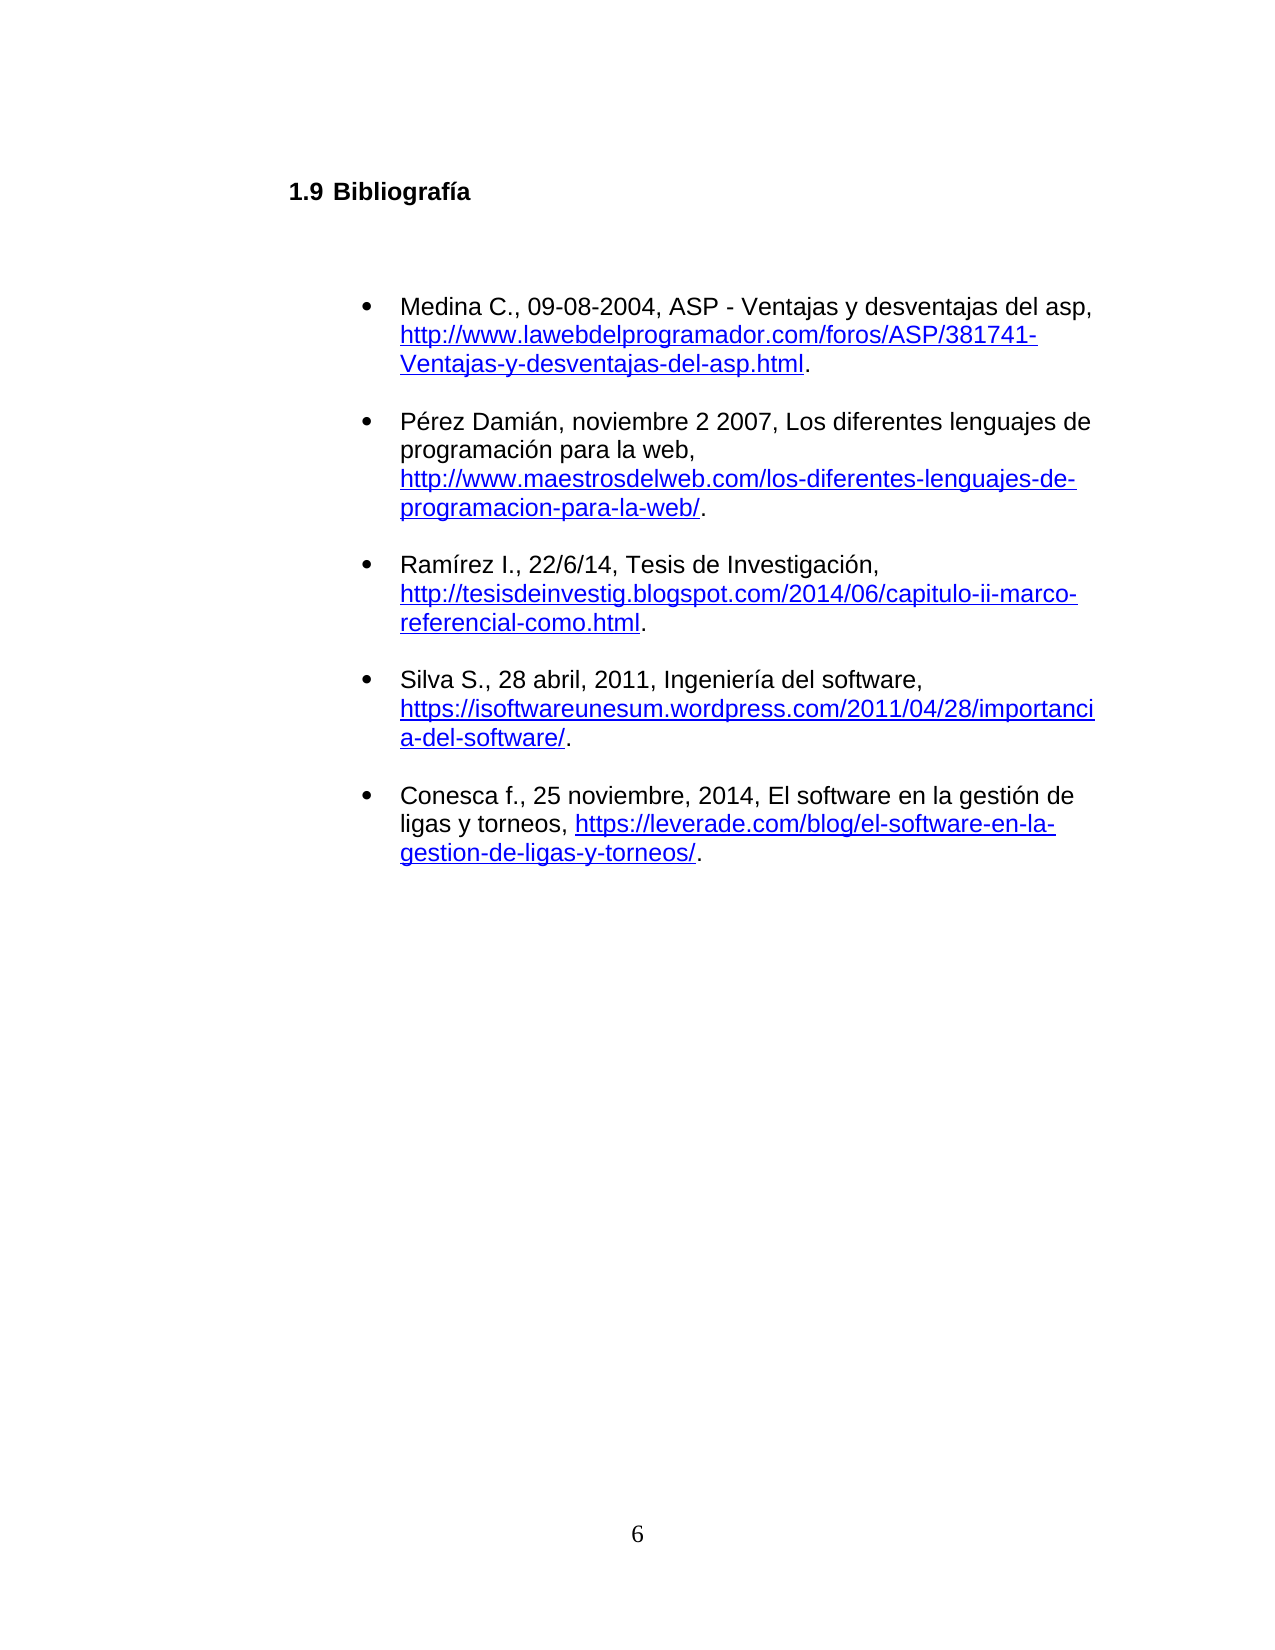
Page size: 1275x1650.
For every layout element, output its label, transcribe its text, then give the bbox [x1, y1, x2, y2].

list Pérez Damián, noviembre 2 2007, Los diferentes lenguajes de programación para la web, http://www.maestrosdelweb.com/los-diferentes-lenguajes-de-programacion-para-la-web/. [362, 407, 1098, 522]
list Conesca f., 25 noviembre, 2014, El software en la gestión de ligas y torneos, https://leverade.com/blog/el-software-en-la-gestion-de-ligas-y-torneos/. [362, 781, 1098, 867]
subtitle Bibliografía [288, 176, 1098, 205]
list Ramírez I., 22/6/14, Tesis de Investigación, http://tesisdeinvestig.blogspot.com/2014/06/capitulo-ii-marco-referencial-como.html. [362, 550, 1098, 637]
list Silva S., 28 abril, 2011, Ingeniería del software, https://isoftwareunesum.wordpress.com/2011/04/28/importancia-del-software/. [362, 666, 1098, 752]
list Medina C., 09-08-2004, ASP - Ventajas y desventajas del asp, http://www.lawebdelprogramador.com/foros/ASP/381741-Ventajas-y-desventajas-del-asp.html. [362, 291, 1098, 378]
